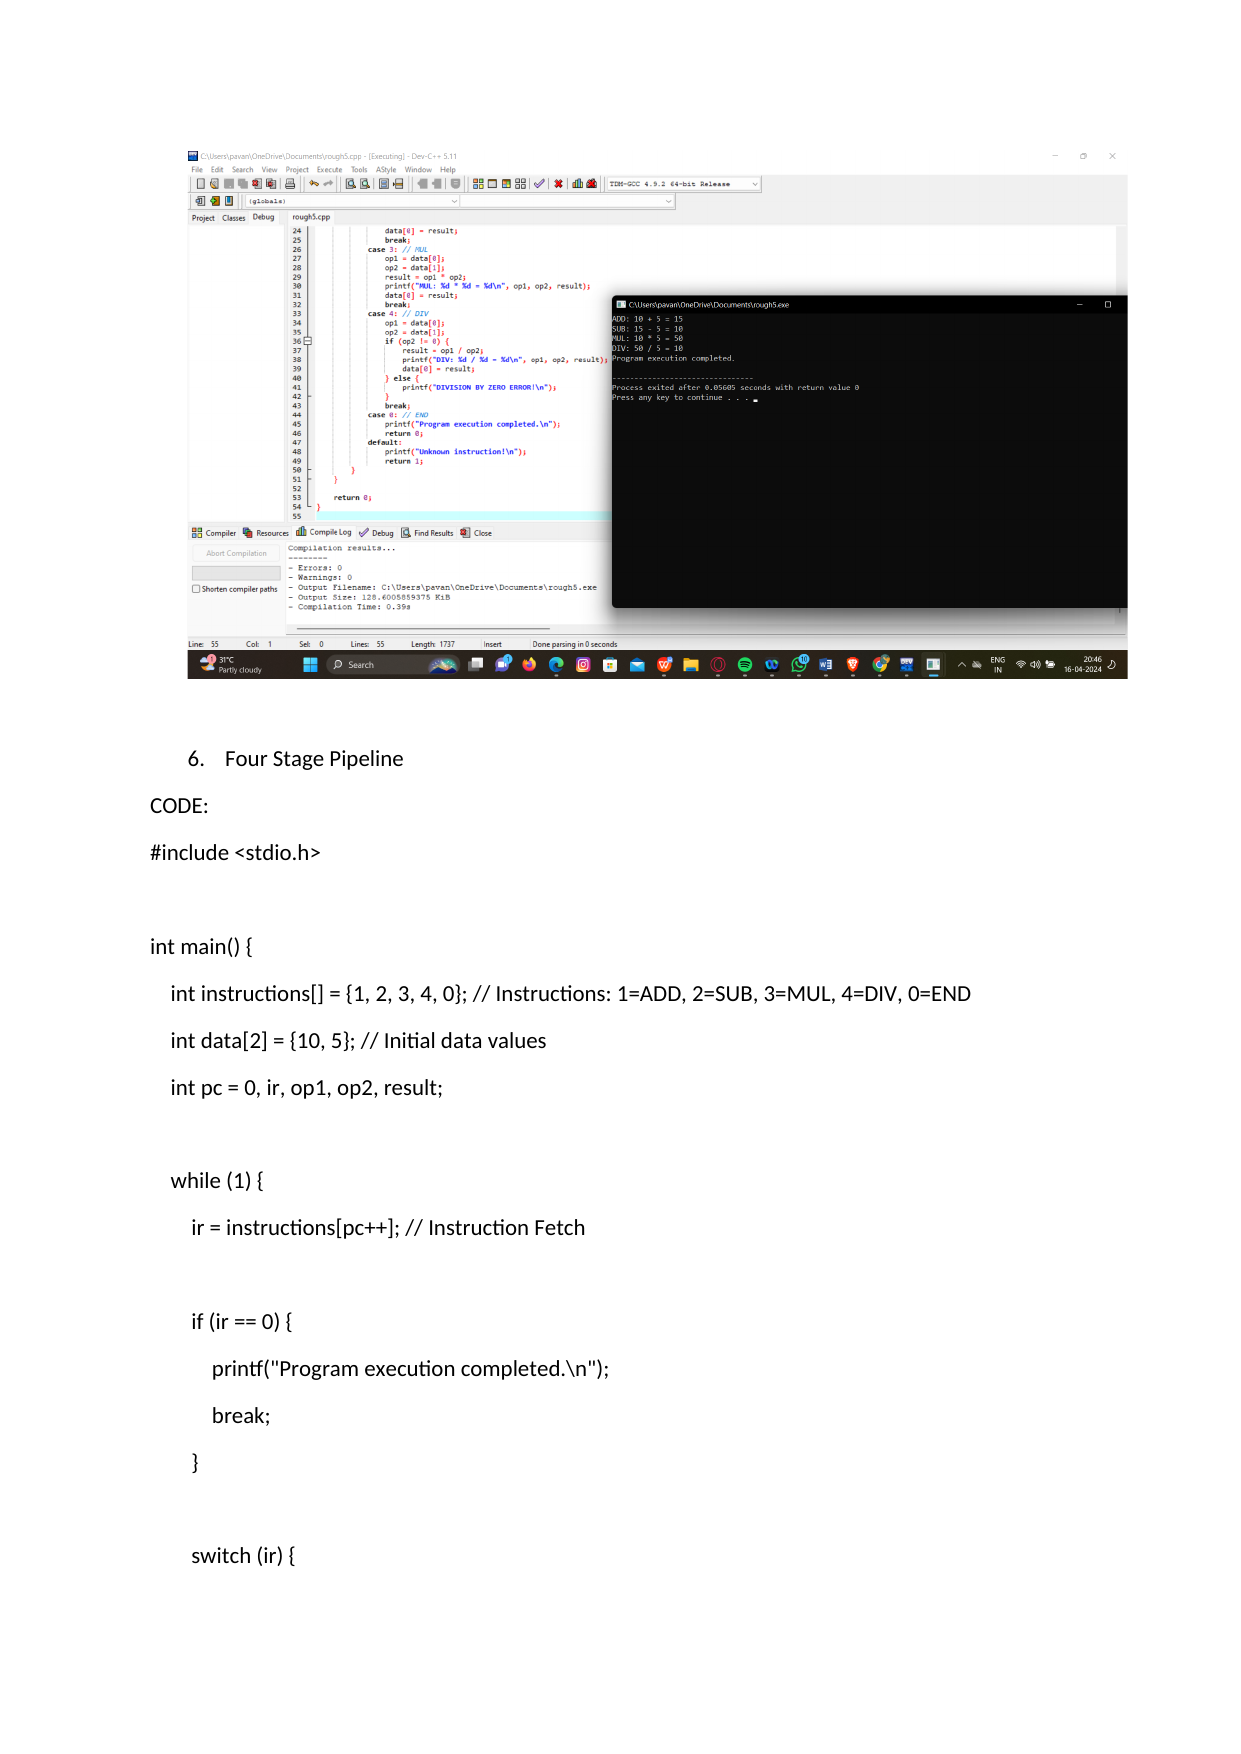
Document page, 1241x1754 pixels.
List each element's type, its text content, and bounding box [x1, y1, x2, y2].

text if (ir == 0) { [150, 1307, 1090, 1335]
text ir = instructions[pc++]; // Instruction Fetch [150, 1213, 1090, 1241]
text switch (ir) { [150, 1541, 1090, 1569]
text #include <stdio.h> [150, 838, 1090, 866]
text } [150, 1448, 1090, 1476]
text CODE: [150, 791, 1090, 819]
picture [187, 150, 1128, 679]
list Four Stage Pipeline [187, 744, 1090, 773]
text int pc = 0, ir, op1, op2, result; [150, 1073, 1090, 1101]
text int data[2] = {10, 5}; // Initial data values [150, 1026, 1090, 1054]
text break; [150, 1401, 1090, 1429]
text int main() { [150, 932, 1090, 960]
text printf("Program execution completed.\n"); [150, 1354, 1090, 1382]
text int instructions[] = {1, 2, 3, 4, 0}; // Instructions: 1=ADD, 2=SUB, 3=MUL, 4=DIV, 0=END [150, 979, 1090, 1007]
text while (1) { [150, 1166, 1090, 1194]
